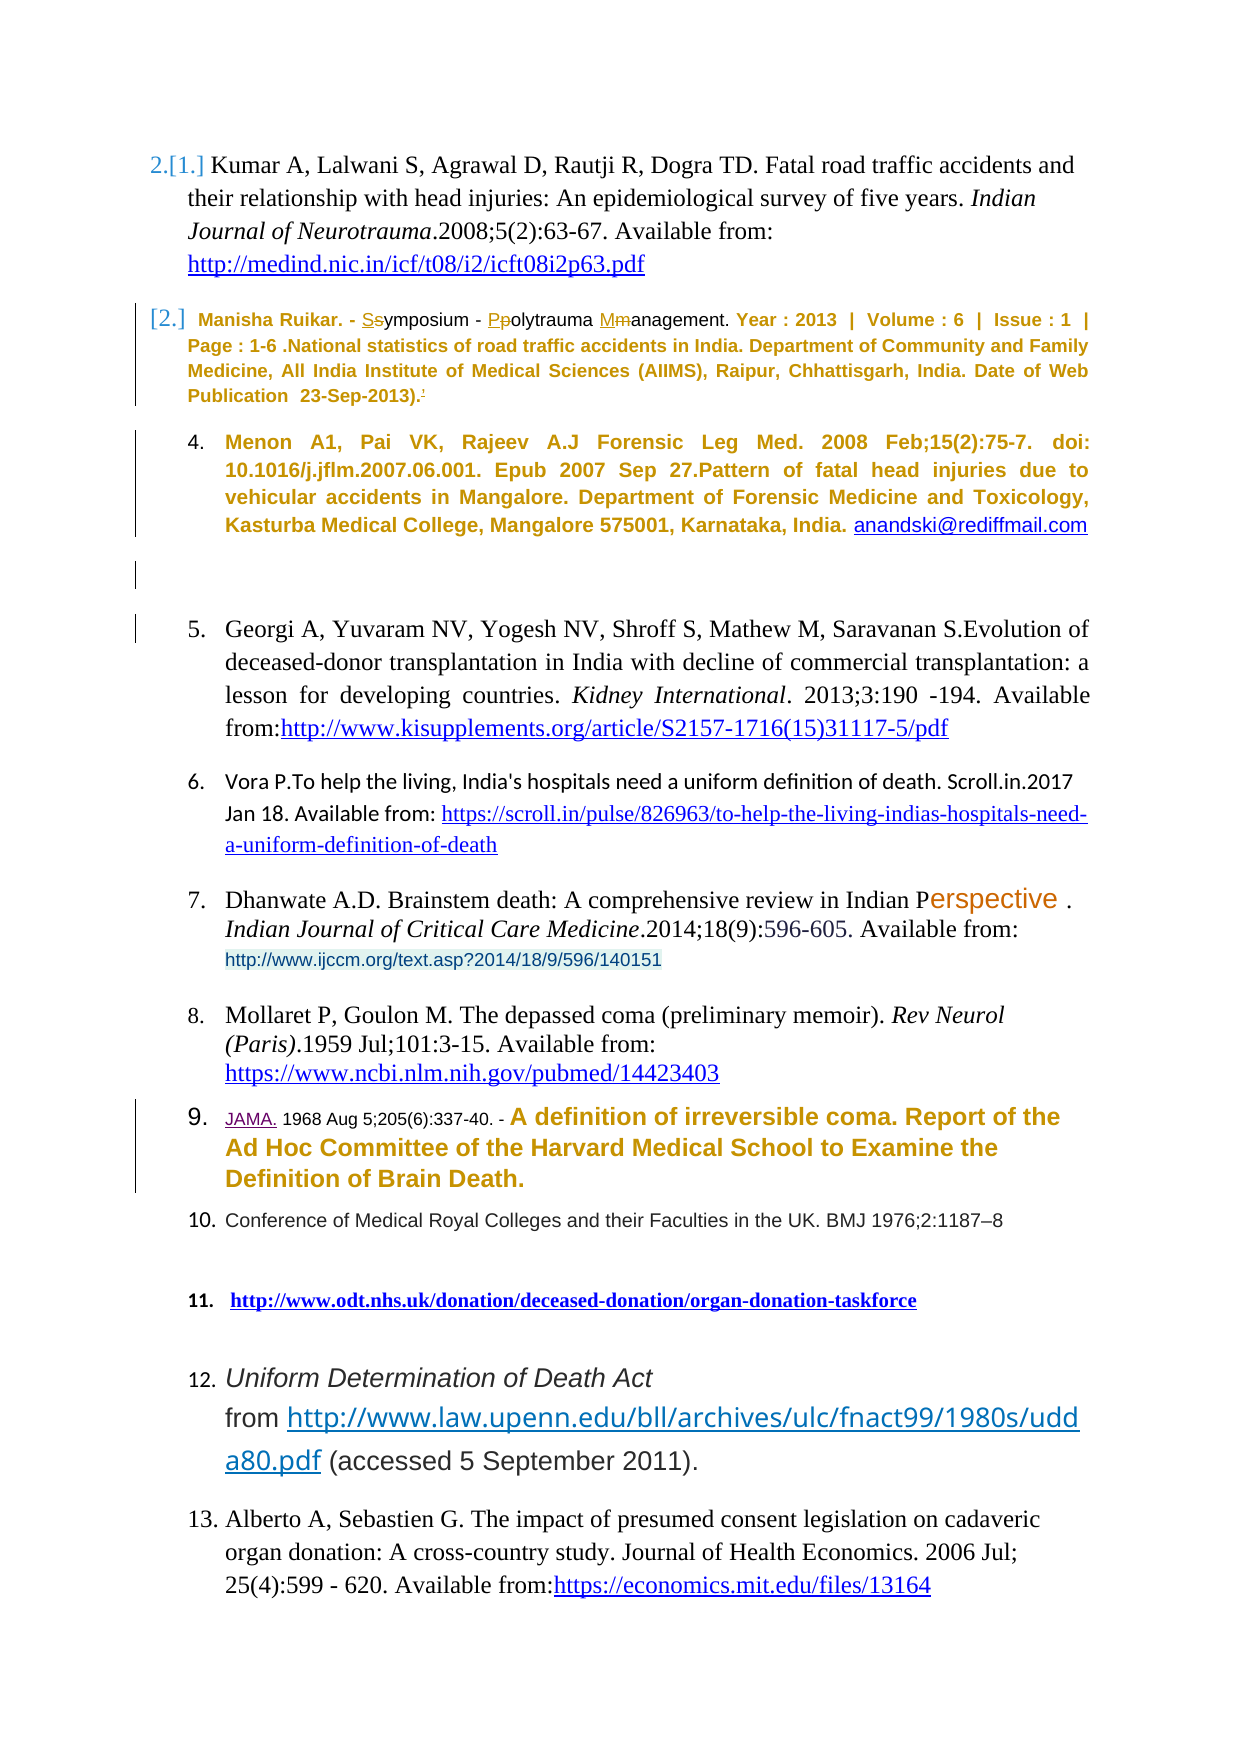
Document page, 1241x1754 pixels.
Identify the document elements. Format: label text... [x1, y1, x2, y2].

list Kumar A, Lalwani S, Agrawal D, Rautji R, Dogra TD. Fatal road traffic accidents and their relationship with head injuries: An epidemiological survey of five years. Indian Journal of Neurotrauma.2008;5(2):63-67. Available from: http://medind.nic.in/icf/t08/i2/icft08i2p63.pdf [150, 150, 1090, 278]
list JAMA. 1968 Aug 5;205(6):337-40. - A definition of irreversible coma. Report of the Ad Hoc Committee of the Harvard Medical School to Examine the Definition of Brain Death. [187, 1099, 1090, 1193]
list Mollaret P, Goulon M. The depassed coma (preliminary memoir). Rev Neurol (Paris).1959 Jul;101:3-15. Available from: https://www.ncbi.nlm.nih.gov/pubmed/14423403 [187, 1001, 1090, 1087]
list http://www.odt.nhs.uk/donation/deceased-donation/organ-donation-taskforce [187, 1287, 1090, 1313]
list Vora P.To help the living, India's hospitals need a uniform definition of death. Scroll.in.2017 Jan 18. Available from: https://scroll.in/pulse/826963/to-help-the-living-indias-hospitals-need-a-uniform-definition-of-death [187, 767, 1090, 857]
list Georgi A, Yuvaram NV, Yogesh NV, Shroff S, Mathew M, Saravanan S.Evolution of deceased-donor transplantation in India with decline of commercial transplantation: a lesson for developing countries. Kidney International. 2013;3:190 -194. Available from:http://www.kisupplements.org/article/S2157-1716(15)31117-5/pdf [187, 614, 1090, 742]
list Alberto A, Sebastien G. The impact of presumed consent legislation on cadaveric organ donation: A cross-country study. Journal of Health Economics. 2006 Jul; 25(4):599 - 620. Available from:https://economics.mit.edu/files/13164 [187, 1504, 1090, 1599]
list Dhanwate A.D. Brainstem death: A comprehensive review in Indian Perspective . Indian Journal of Critical Care Medicine.2014;18(9):596-605. Available from: http://www.ijccm.org/text.asp?2014/18/9/596/140151 [187, 882, 1090, 972]
list Conference of Medical Royal Colleges and their Faculties in the UK. BMJ 1976;2:1187–8 [187, 1206, 1090, 1234]
list Menon A1, Pai VK, Rajeev A.J Forensic Leg Med. 2008 Feb;15(2):75-7. doi: 10.1016/j.jflm.2007.06.001. Epub 2007 Sep 27.Pattern of fatal head injuries due to vehicular accidents in Mangalore. Department of Forensic Medicine and Toxicology, Kasturba Medical College, Mangalore 575001, Karnataka, India. anandski@rediffmail.com [187, 430, 1090, 537]
list Manisha Ruikar. - ymposium - olytrauma anagement. Year : 2013 | Volume : 6 | Issue : 1 | Page : 1-6 .National statistics of road traffic accidents in India. Department of Community and Family Medicine, All India Institute of Medical Sciences (AIIMS), Raipur, Chhattisgarh, India. Date of Web Publication 23-Sep-2013). [150, 303, 1090, 406]
list Uniform Determination of Death Act from http://www.law.upenn.edu/bll/archives/ulc/fnact99/1980s/udda80.pdf (accessed 5 September 2011). [187, 1362, 1090, 1478]
